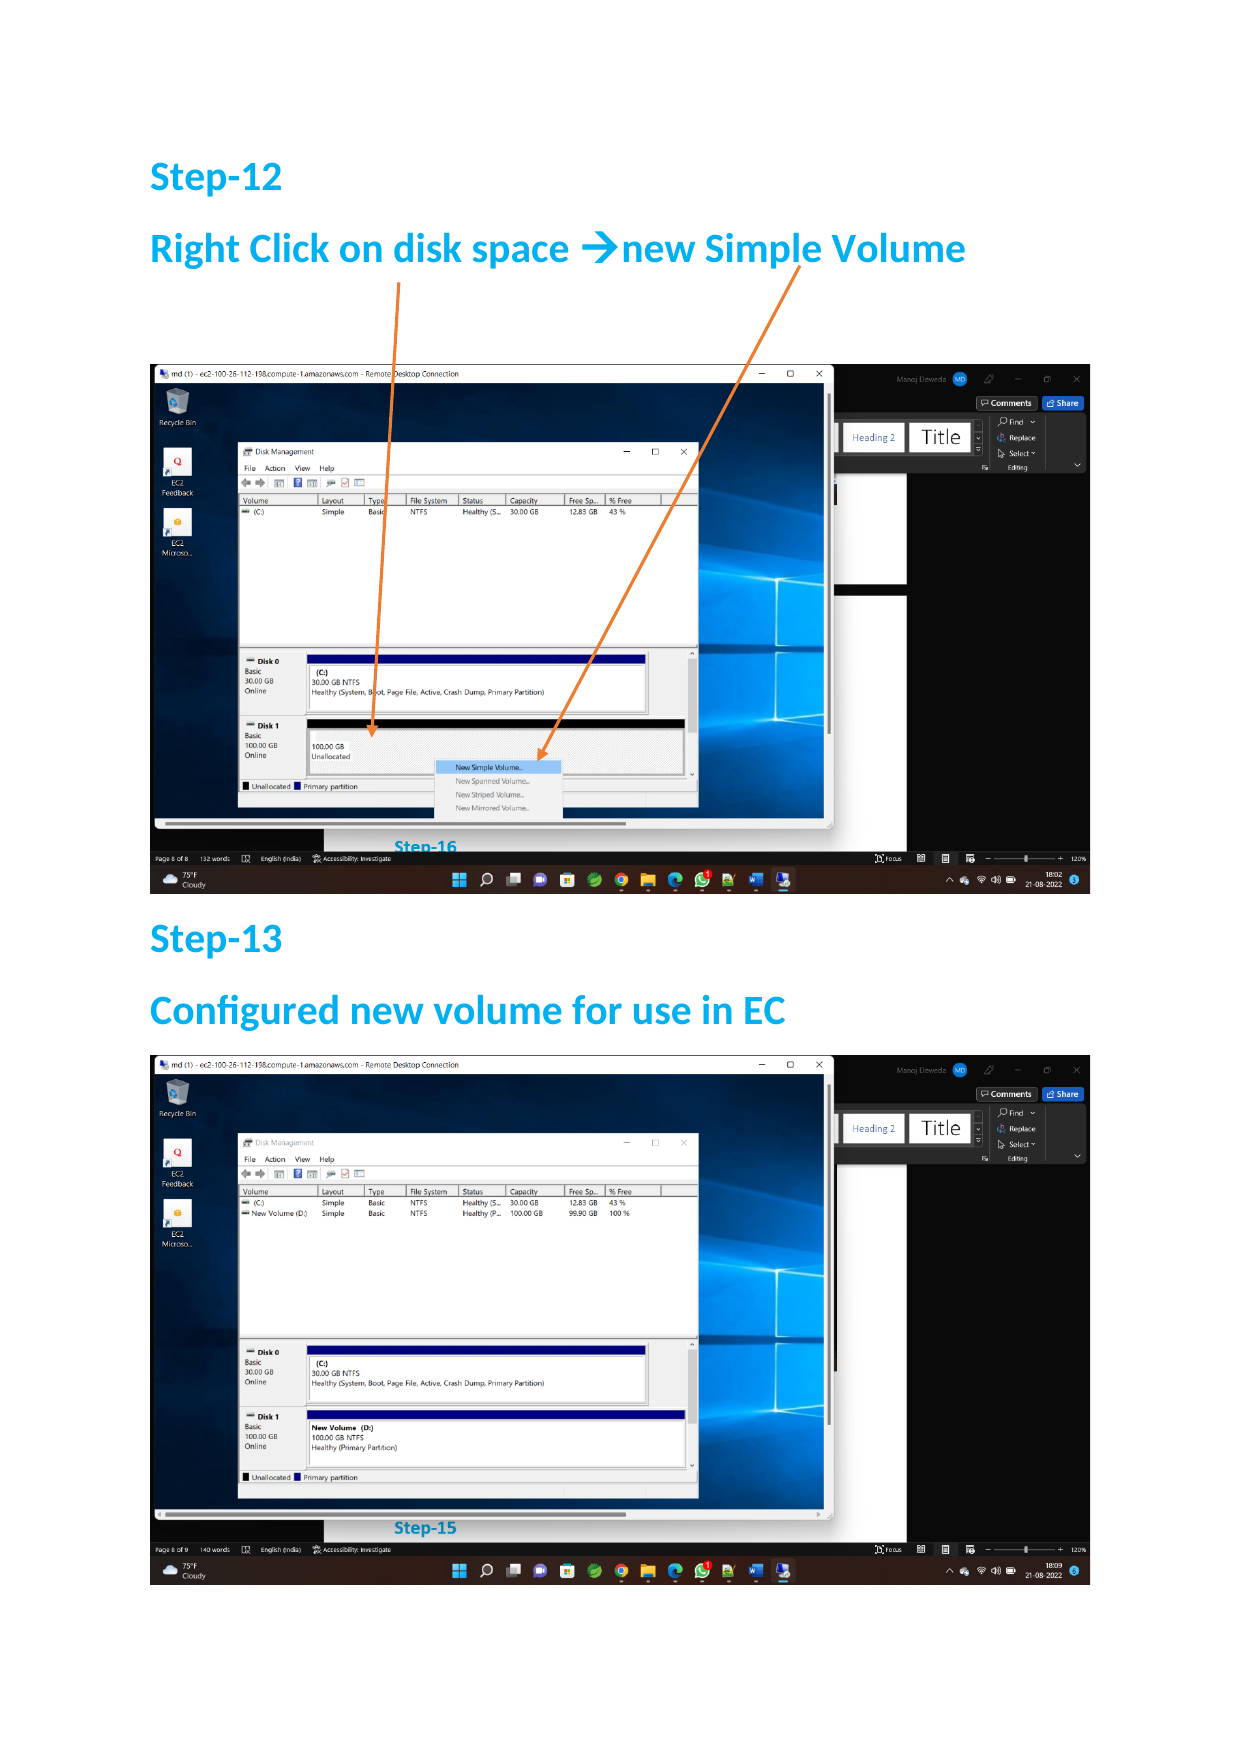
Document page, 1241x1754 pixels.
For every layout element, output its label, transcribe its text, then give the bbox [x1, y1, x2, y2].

text Step-12 [150, 150, 1090, 201]
picture [150, 364, 1091, 894]
text Configured new volume for use in EC [150, 984, 1090, 1035]
text Step-13 [150, 912, 1090, 963]
text Right Click on disk space new Simple Volume [150, 222, 1090, 272]
picture [150, 1055, 1091, 1585]
